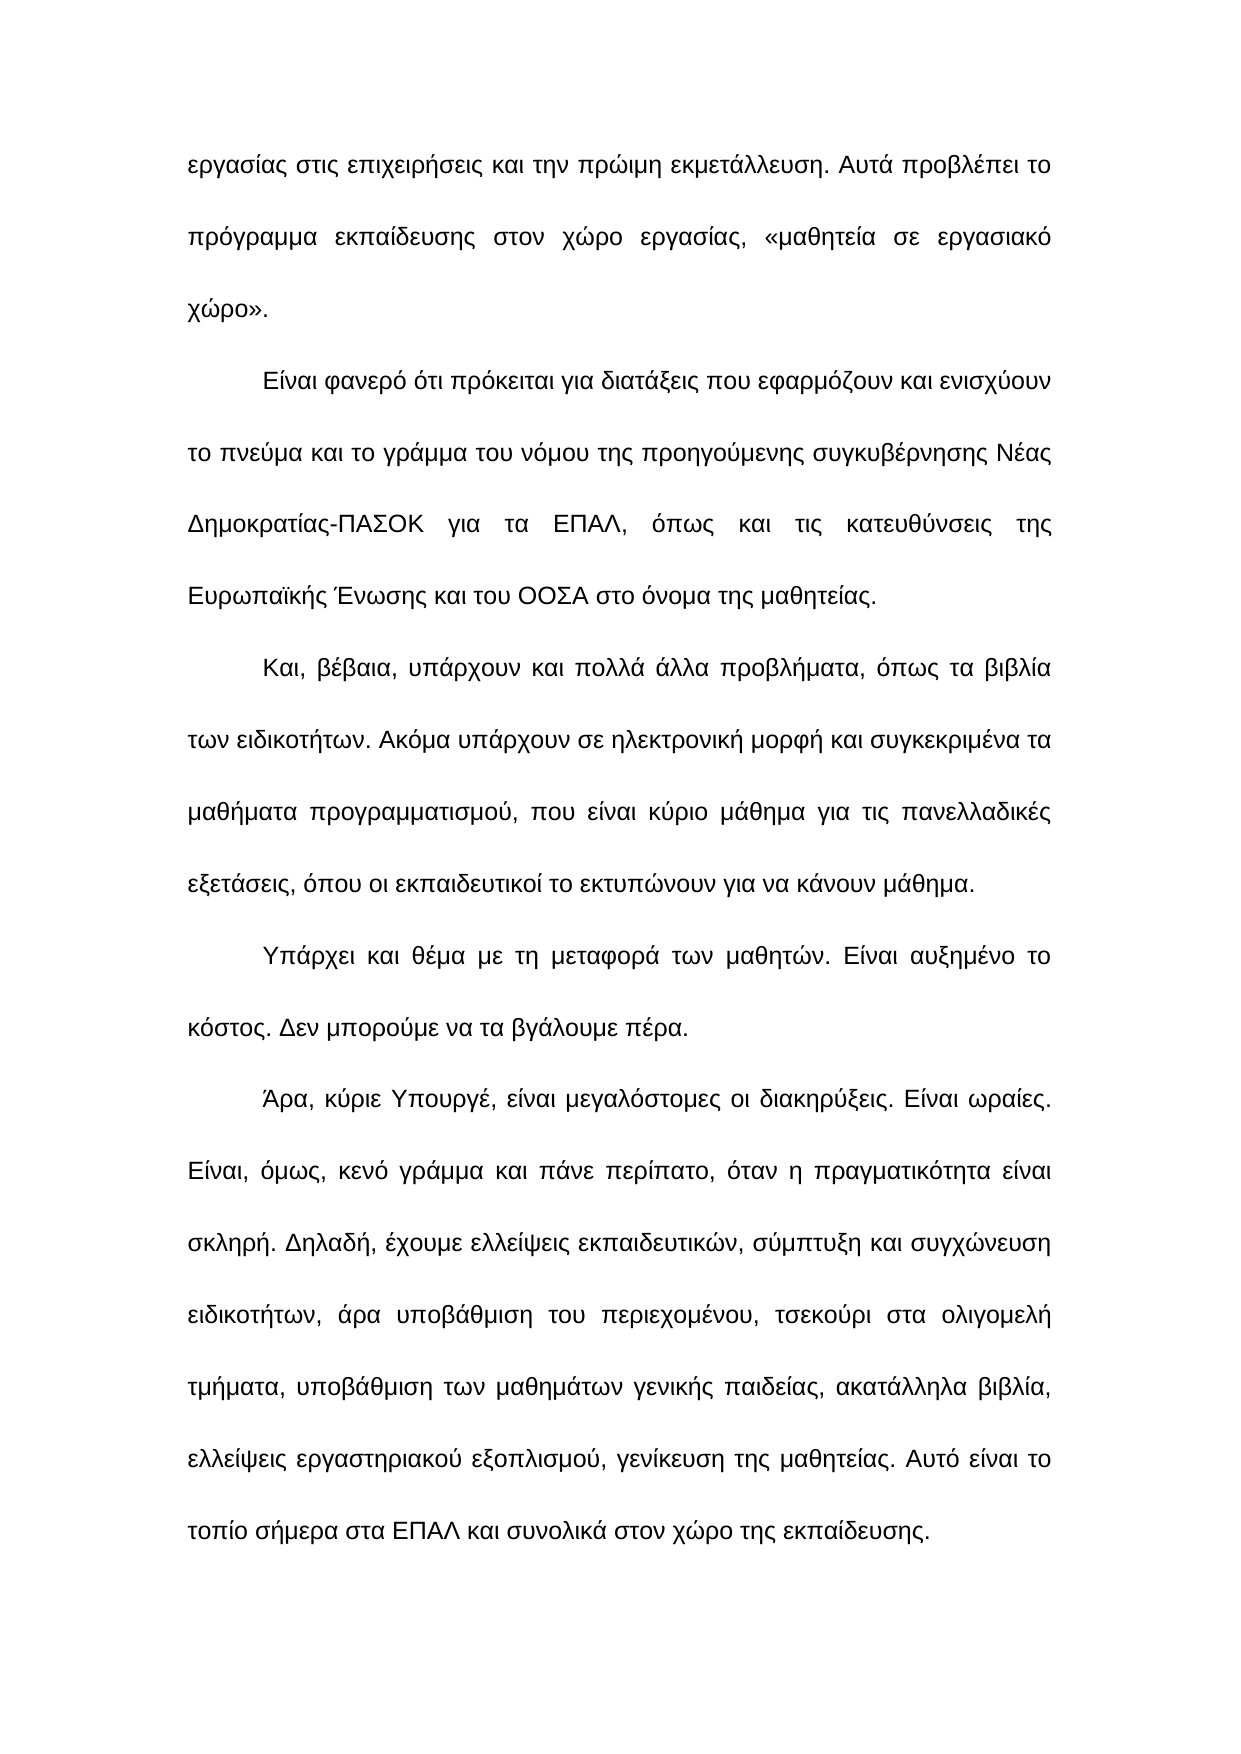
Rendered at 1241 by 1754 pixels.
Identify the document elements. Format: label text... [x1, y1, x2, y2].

text Άρα, κύριε Υπουργέ, είναι μεγαλόστομες οι διακηρύξεις. Είναι ωραίες. Είναι, όμως, κενό γράμμα και πάνε περίπατο, όταν η πραγματικότητα είναι σκληρή. Δηλαδή, έχουμε ελλείψεις εκπαιδευτικών, σύμπτυξη και συγχώνευση ειδικοτήτων, άρα υποβάθμιση του περιεχομένου, τσεκούρι στα ολιγομελή τμήματα, υποβάθμιση των μαθημάτων γενικής παιδείας, ακατάλληλα βιβλία, ελλείψεις εργαστηριακού εξοπλισμού, γενίκευση της μαθητείας. Αυτό είναι το τοπίο σήμερα στα ΕΠΑΛ και συνολικά στον χώρο της εκπαίδευσης. [187, 1084, 1053, 1544]
text Και, βέβαια, υπάρχουν και πολλά άλλα προβλήματα, όπως τα βιβλία των ειδικοτήτων. Ακόμα υπάρχουν σε ηλεκτρονική μορφή και συγκεκριμένα τα μαθήματα προγραμματισμού, που είναι κύριο μάθημα για τις πανελλαδικές εξετάσεις, όπου οι εκπαιδευτικοί το εκτυπώνουν για να κάνουν μάθημα. [187, 653, 1053, 897]
text Είναι φανερό ότι πρόκειται για διατάξεις που εφαρμόζουν και ενισχύουν το πνεύμα και το γράμμα του νόμου της προηγούμενης συγκυβέρνησης Νέας Δημοκρατίας-ΠΑΣΟΚ για τα ΕΠΑΛ, όπως και τις κατευθύνσεις της Ευρωπαϊκής Ένωσης και του ΟΟΣΑ στο όνομα της μαθητείας. [187, 366, 1053, 610]
text Υπάρχει και θέμα με τη μεταφορά των μαθητών. Είναι αυξημένο το κόστος. Δεν μπορούμε να τα βγάλουμε πέρα. [187, 941, 1053, 1041]
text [187, 150, 1053, 322]
